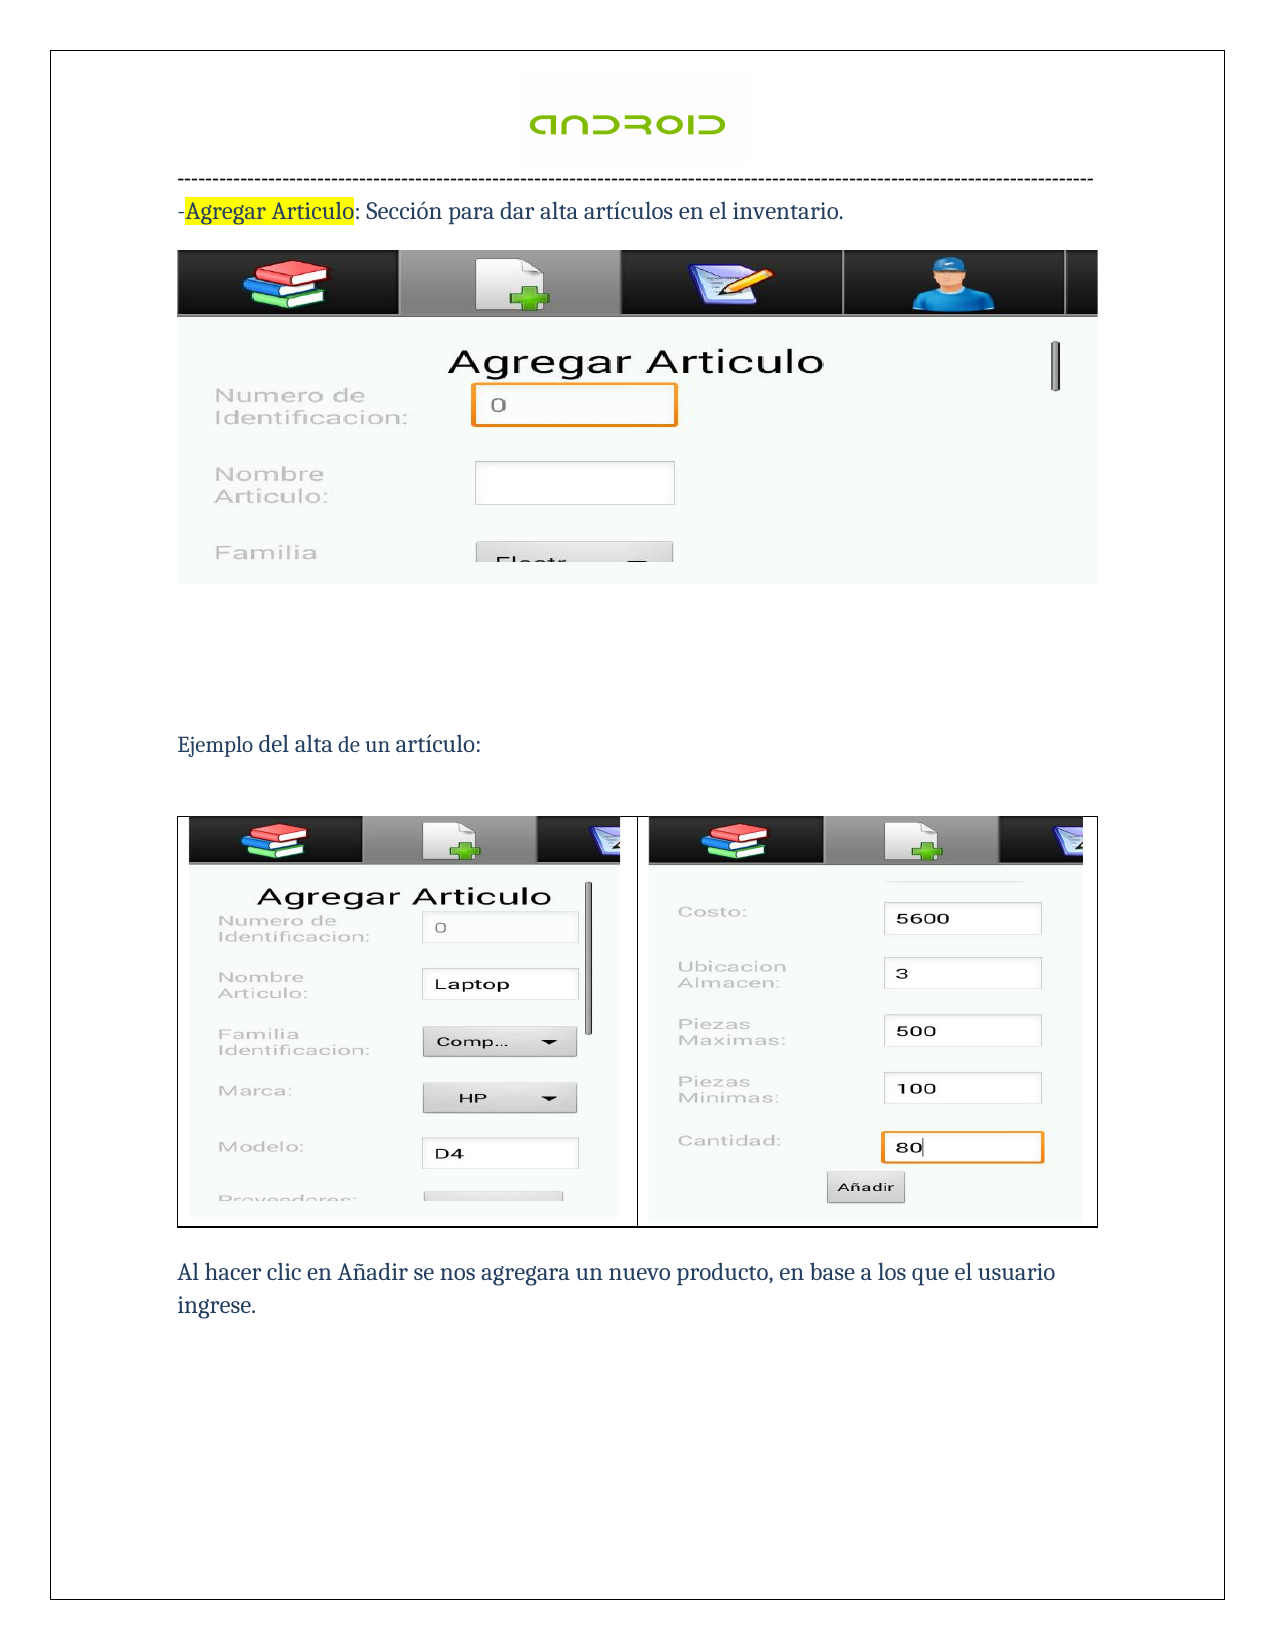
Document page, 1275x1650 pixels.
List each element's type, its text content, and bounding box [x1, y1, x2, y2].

picture [518, 73, 750, 165]
text ----------------------------------------------------------------------------------------------------------------------------------- -Agregar Articulo: Sección para dar alta artículos en el inventario. [177, 164, 1098, 225]
subtitle Al hacer clic en Añadir se nos agregara un nuevo producto, en base a los que el usuario ingrese. [177, 1258, 1098, 1320]
picture [177, 250, 1098, 584]
subtitle Ejemplo del alta de un artículo: [177, 730, 1098, 759]
table_header [638, 817, 1097, 1226]
picture [648, 816, 1083, 1223]
picture [188, 816, 621, 1217]
table_header [178, 817, 637, 1226]
